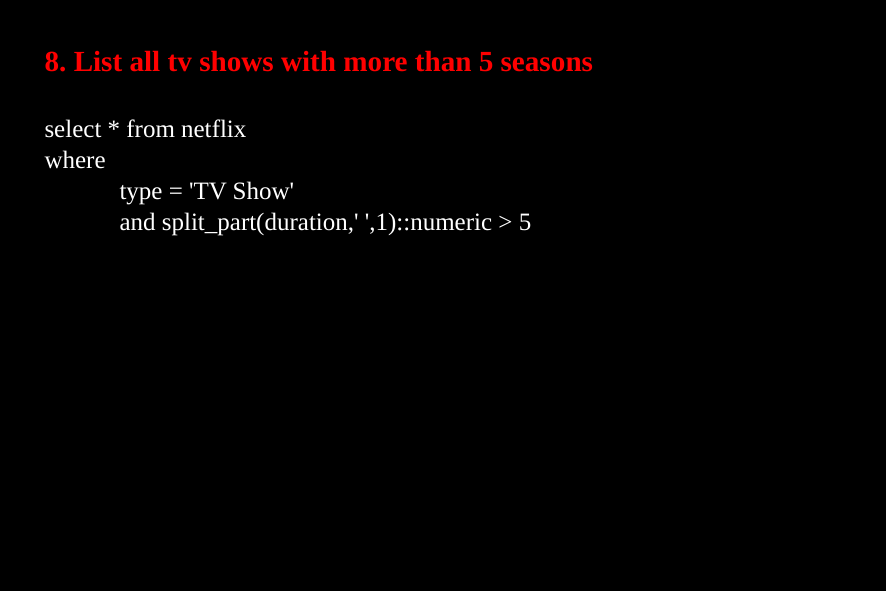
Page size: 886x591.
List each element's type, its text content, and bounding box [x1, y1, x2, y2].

text where [44, 145, 842, 174]
text select * from netflix [44, 114, 842, 143]
text 8. List all tv shows with more than 5 seasons [44, 44, 842, 78]
text and split_part(duration,' ',1)::numeric > 5 [44, 207, 842, 236]
text type = 'TV Show' [44, 176, 842, 205]
